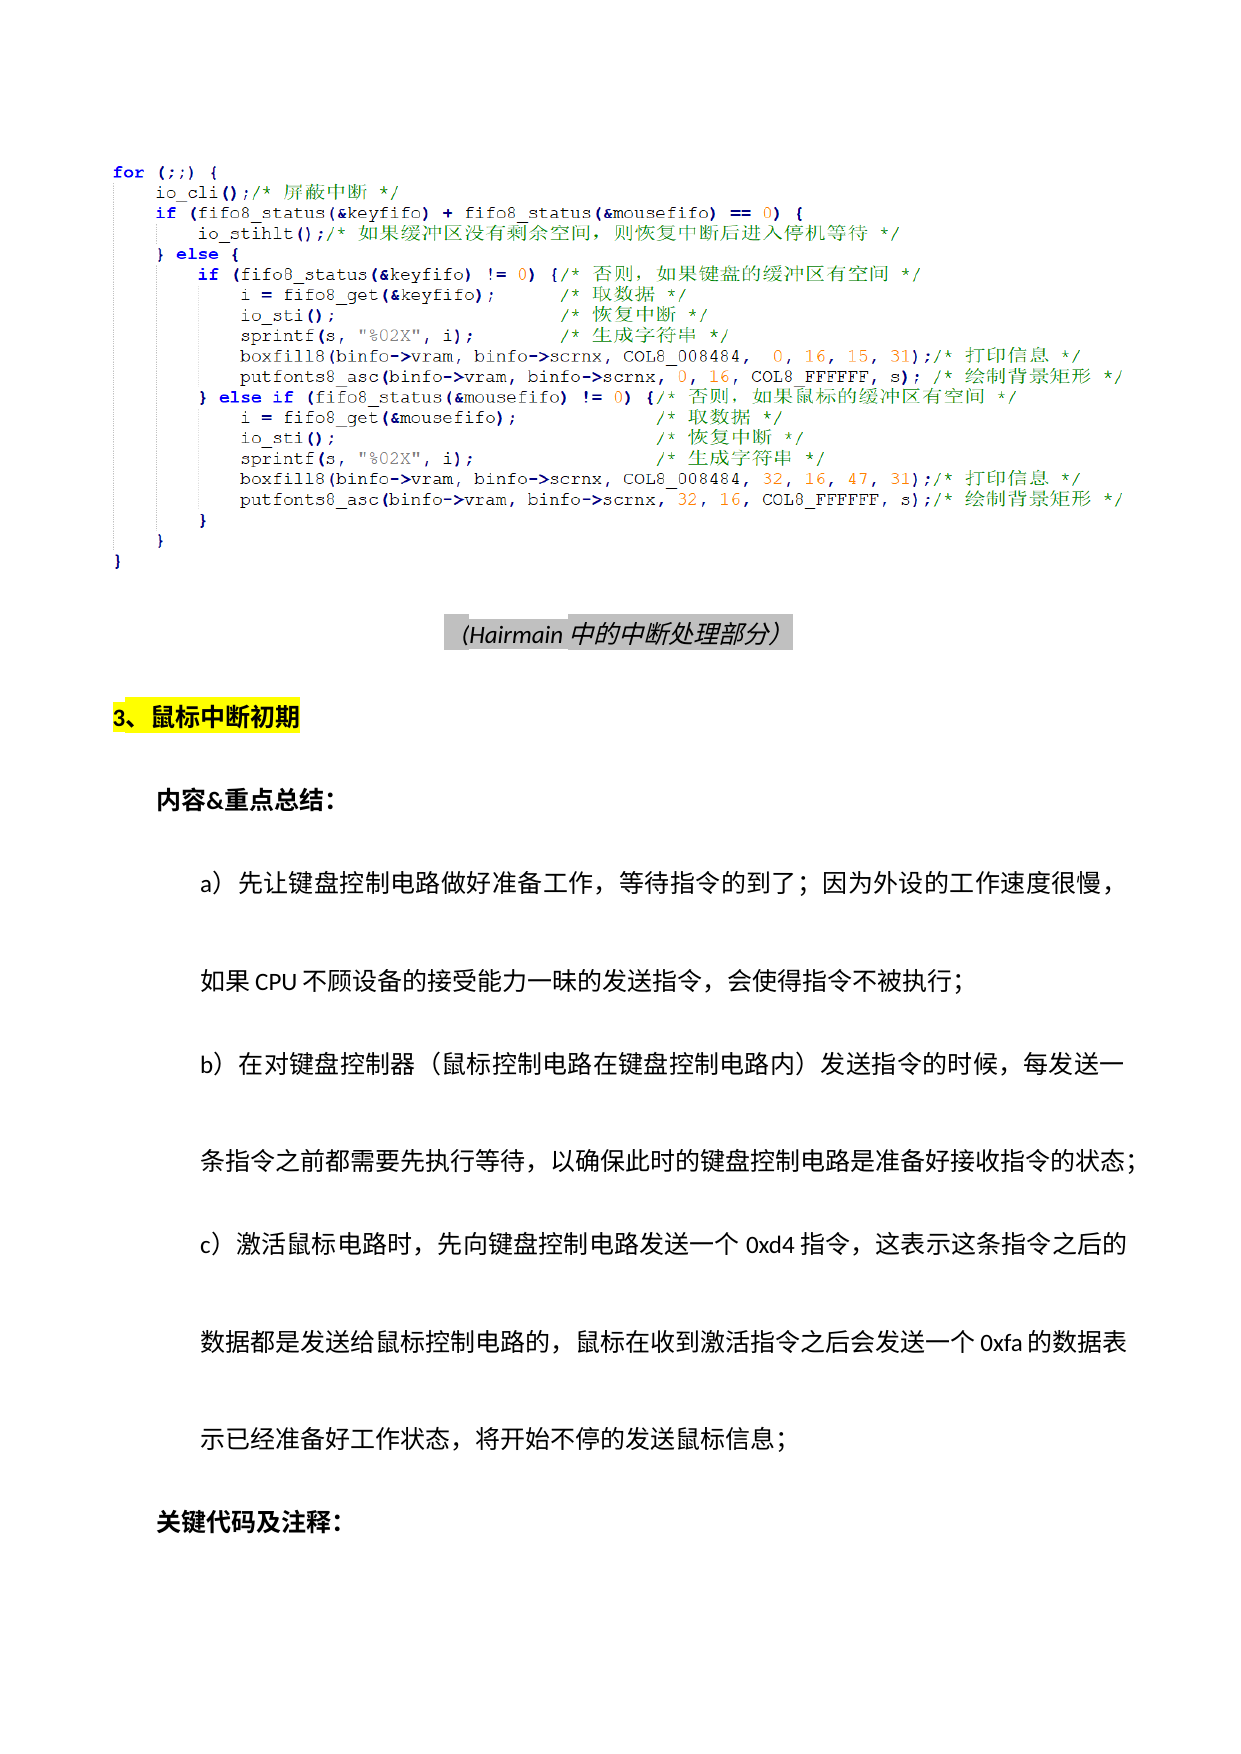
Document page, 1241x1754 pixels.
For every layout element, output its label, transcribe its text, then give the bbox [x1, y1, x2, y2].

text 3、鼠标中断初期 [112, 683, 1128, 748]
text a）先让键盘控制电路做好准备工作，等待指令的到了；因为外设的工作速度很慢，如果CPU不顾设备的接受能力一昧的发送指令，会使得指令不被执行； [200, 849, 1128, 1012]
text 内容&重点总结： [112, 766, 1128, 831]
text b）在对键盘控制器（鼠标控制电路在键盘控制电路内）发送指令的时候，每发送一条指令之前都需要先执行等待，以确保此时的键盘控制电路是准备好接收指令的状态； [200, 1030, 1128, 1192]
text 关键代码及注释： [112, 1488, 1128, 1553]
text c）激活鼠标电路时，先向键盘控制电路发送一个0xd4指令，这表示这条指令之后的数据都是发送给鼠标控制电路的，鼠标在收到激活指令之后会发送一个0xfa的数据表示已经准备好工作状态，将开始不停的发送鼠标信息； [200, 1210, 1128, 1470]
text （Hairmain中的中断处理部分） [112, 600, 1128, 665]
picture [112, 162, 1128, 571]
